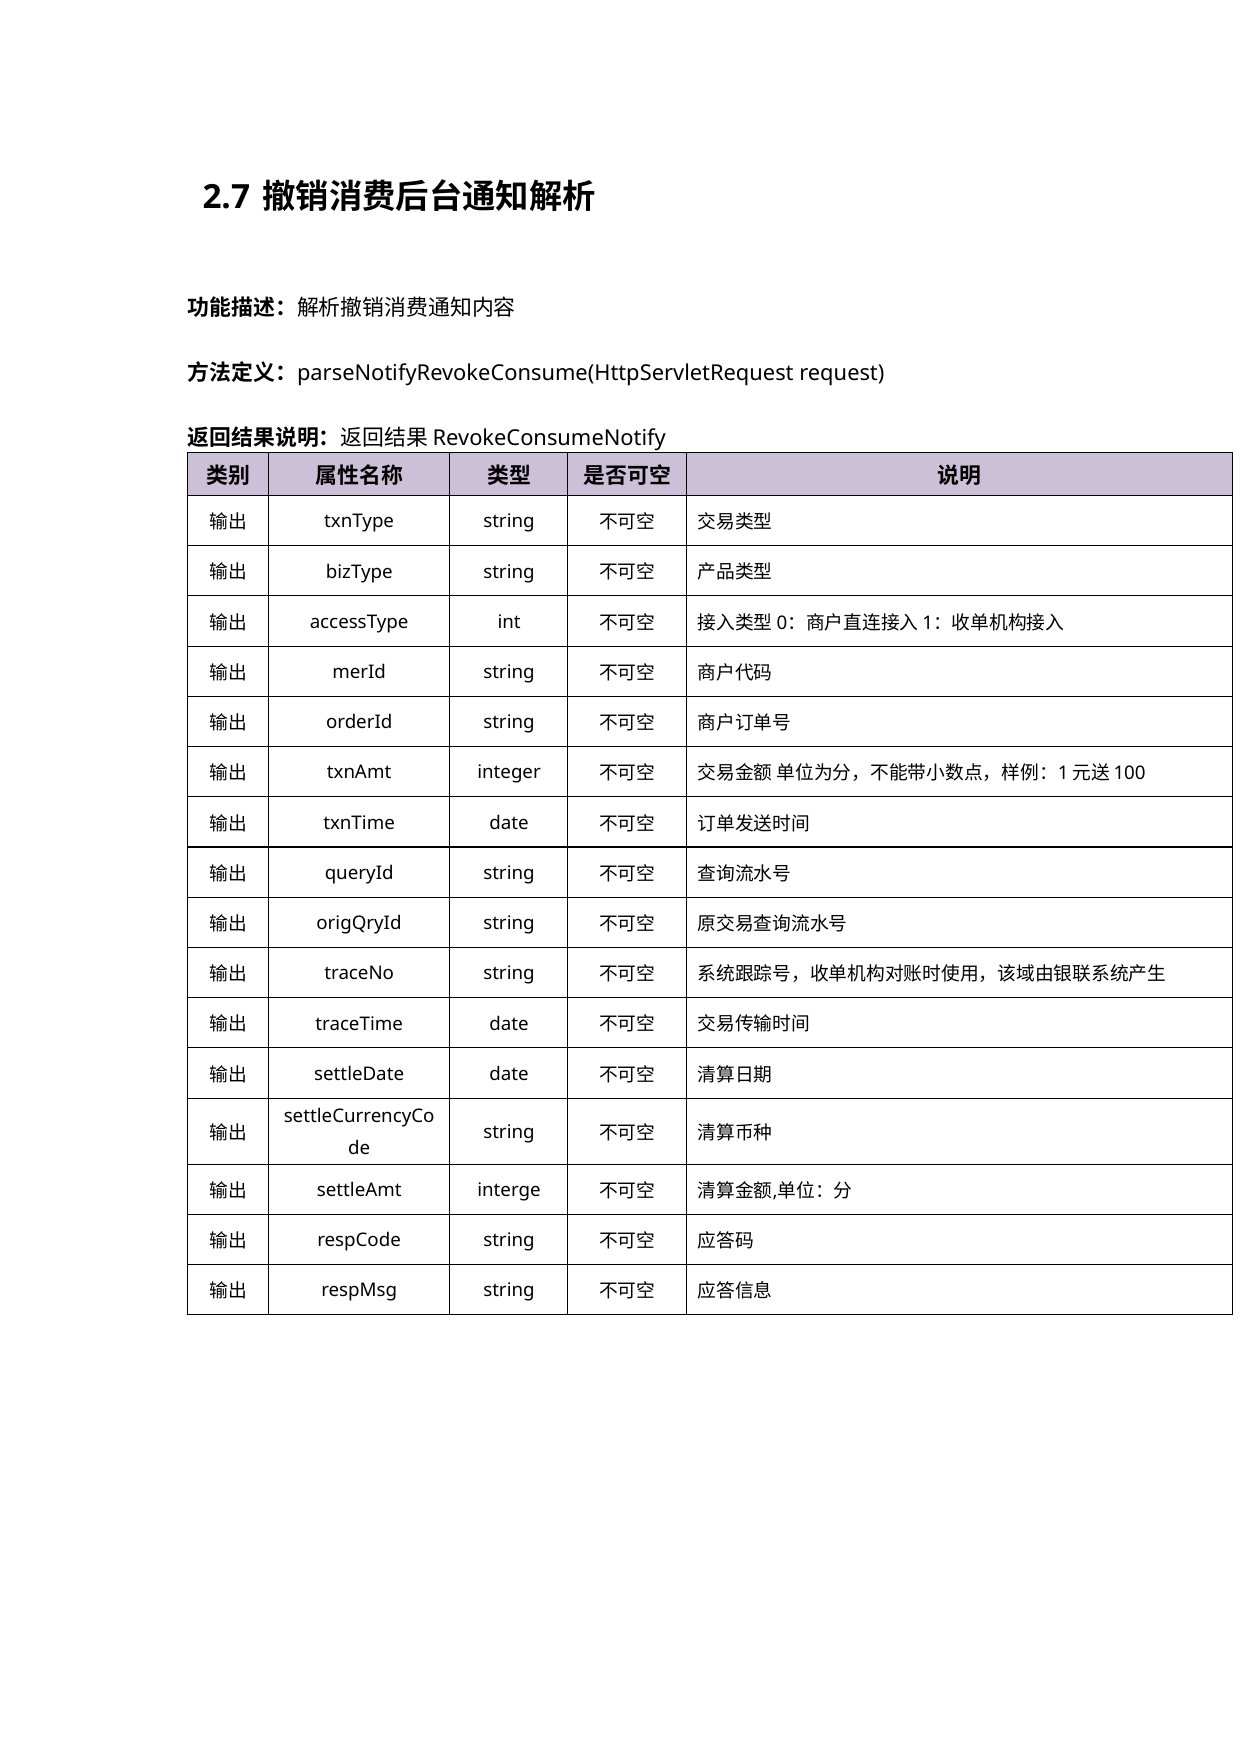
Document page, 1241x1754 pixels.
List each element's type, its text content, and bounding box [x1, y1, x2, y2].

table_cell string [450, 1215, 567, 1264]
table_cell 接入类型 0：商户直连接入1：收单机构接入 [687, 596, 1232, 646]
table_cell 输出 [188, 1048, 268, 1097]
table_cell string [450, 948, 567, 997]
table_cell settleDate [269, 1048, 449, 1097]
table_cell accessType [269, 596, 449, 646]
table_cell 输出 [188, 1165, 268, 1214]
table_cell 不可空 [568, 747, 686, 796]
table_cell 应答码 [687, 1215, 1232, 1264]
table_cell 清算币种 [687, 1099, 1232, 1163]
table_cell string [450, 647, 567, 696]
table_cell 产品类型 [687, 546, 1232, 595]
table_cell queryId [269, 848, 449, 897]
table_cell string [450, 1099, 567, 1163]
table_header 类别 [188, 453, 268, 495]
table_cell respCode [269, 1215, 449, 1264]
table_cell 查询流水号 [687, 848, 1232, 897]
table_cell interge [450, 1165, 567, 1214]
table_cell 输出 [188, 1215, 268, 1264]
table_cell 不可空 [568, 1265, 686, 1314]
table_cell 交易金额 单位为分，不能带小数点，样例：1元送100 [687, 747, 1232, 796]
table_cell origQryId [269, 898, 449, 947]
table_cell txnType [269, 496, 449, 545]
table_cell 不可空 [568, 898, 686, 947]
table_cell 输出 [188, 797, 268, 846]
table_cell 不可空 [568, 797, 686, 846]
table_cell 交易传输时间 [687, 998, 1232, 1047]
table_cell 输出 [188, 998, 268, 1047]
table_cell 输出 [188, 546, 268, 595]
table_cell 交易类型 [687, 496, 1232, 545]
table_cell int [450, 596, 567, 646]
table_cell 不可空 [568, 1215, 686, 1264]
table_cell 不可空 [568, 596, 686, 646]
table_cell 输出 [188, 848, 268, 897]
table_cell 输出 [188, 1099, 268, 1163]
table_cell settleCurrencyCode [269, 1099, 449, 1163]
table_header 是否可空 [568, 453, 686, 495]
table_cell txnAmt [269, 747, 449, 796]
subtitle 撤销消费后台通知解析 [202, 162, 1053, 227]
text 方法定义：parseNotifyRevokeConsume(HttpServletRequest request) [187, 354, 1053, 387]
table_cell 不可空 [568, 496, 686, 545]
table_cell traceNo [269, 948, 449, 997]
text 返回结果说明：返回结果RevokeConsumeNotify [187, 419, 1053, 452]
table_cell string [450, 697, 567, 746]
table_cell string [450, 848, 567, 897]
table_cell 不可空 [568, 647, 686, 696]
table_cell traceTime [269, 998, 449, 1047]
table_cell bizType [269, 546, 449, 595]
table_cell string [450, 1265, 567, 1314]
table_cell 清算日期 [687, 1048, 1232, 1097]
table_cell 不可空 [568, 546, 686, 595]
table_cell 输出 [188, 747, 268, 796]
table_cell 系统跟踪号，收单机构对账时使用，该域由银联系统产生 [687, 948, 1232, 997]
table_cell string [450, 546, 567, 595]
table_cell integer [450, 747, 567, 796]
table_cell 输出 [188, 596, 268, 646]
table_cell date [450, 998, 567, 1047]
table_cell 输出 [188, 1265, 268, 1314]
table_header 类型 [450, 453, 567, 495]
table_cell 输出 [188, 697, 268, 746]
table_header 属性名称 [269, 453, 449, 495]
table_cell orderId [269, 697, 449, 746]
table_cell 清算金额,单位：分 [687, 1165, 1232, 1214]
table_cell 商户代码 [687, 647, 1232, 696]
table_cell 不可空 [568, 1048, 686, 1097]
text 功能描述：解析撤销消费通知内容 [187, 289, 1053, 322]
table_cell 不可空 [568, 697, 686, 746]
table_cell merId [269, 647, 449, 696]
table_cell 输出 [188, 647, 268, 696]
table_cell settleAmt [269, 1165, 449, 1214]
table_cell 订单发送时间 [687, 797, 1232, 846]
table_cell 不可空 [568, 1165, 686, 1214]
table_cell 商户订单号 [687, 697, 1232, 746]
table_cell 不可空 [568, 948, 686, 997]
table_cell string [450, 496, 567, 545]
table_cell date [450, 797, 567, 846]
table_cell 输出 [188, 948, 268, 997]
table_cell 输出 [188, 496, 268, 545]
table_cell txnTime [269, 797, 449, 846]
table_cell 输出 [188, 898, 268, 947]
table_header 说明 [687, 453, 1232, 495]
table_cell 不可空 [568, 998, 686, 1047]
table_cell 不可空 [568, 848, 686, 897]
table_cell string [450, 898, 567, 947]
table_cell 原交易查询流水号 [687, 898, 1232, 947]
table_cell 应答信息 [687, 1265, 1232, 1314]
table_cell 不可空 [568, 1099, 686, 1163]
table_cell respMsg [269, 1265, 449, 1314]
table_cell date [450, 1048, 567, 1097]
